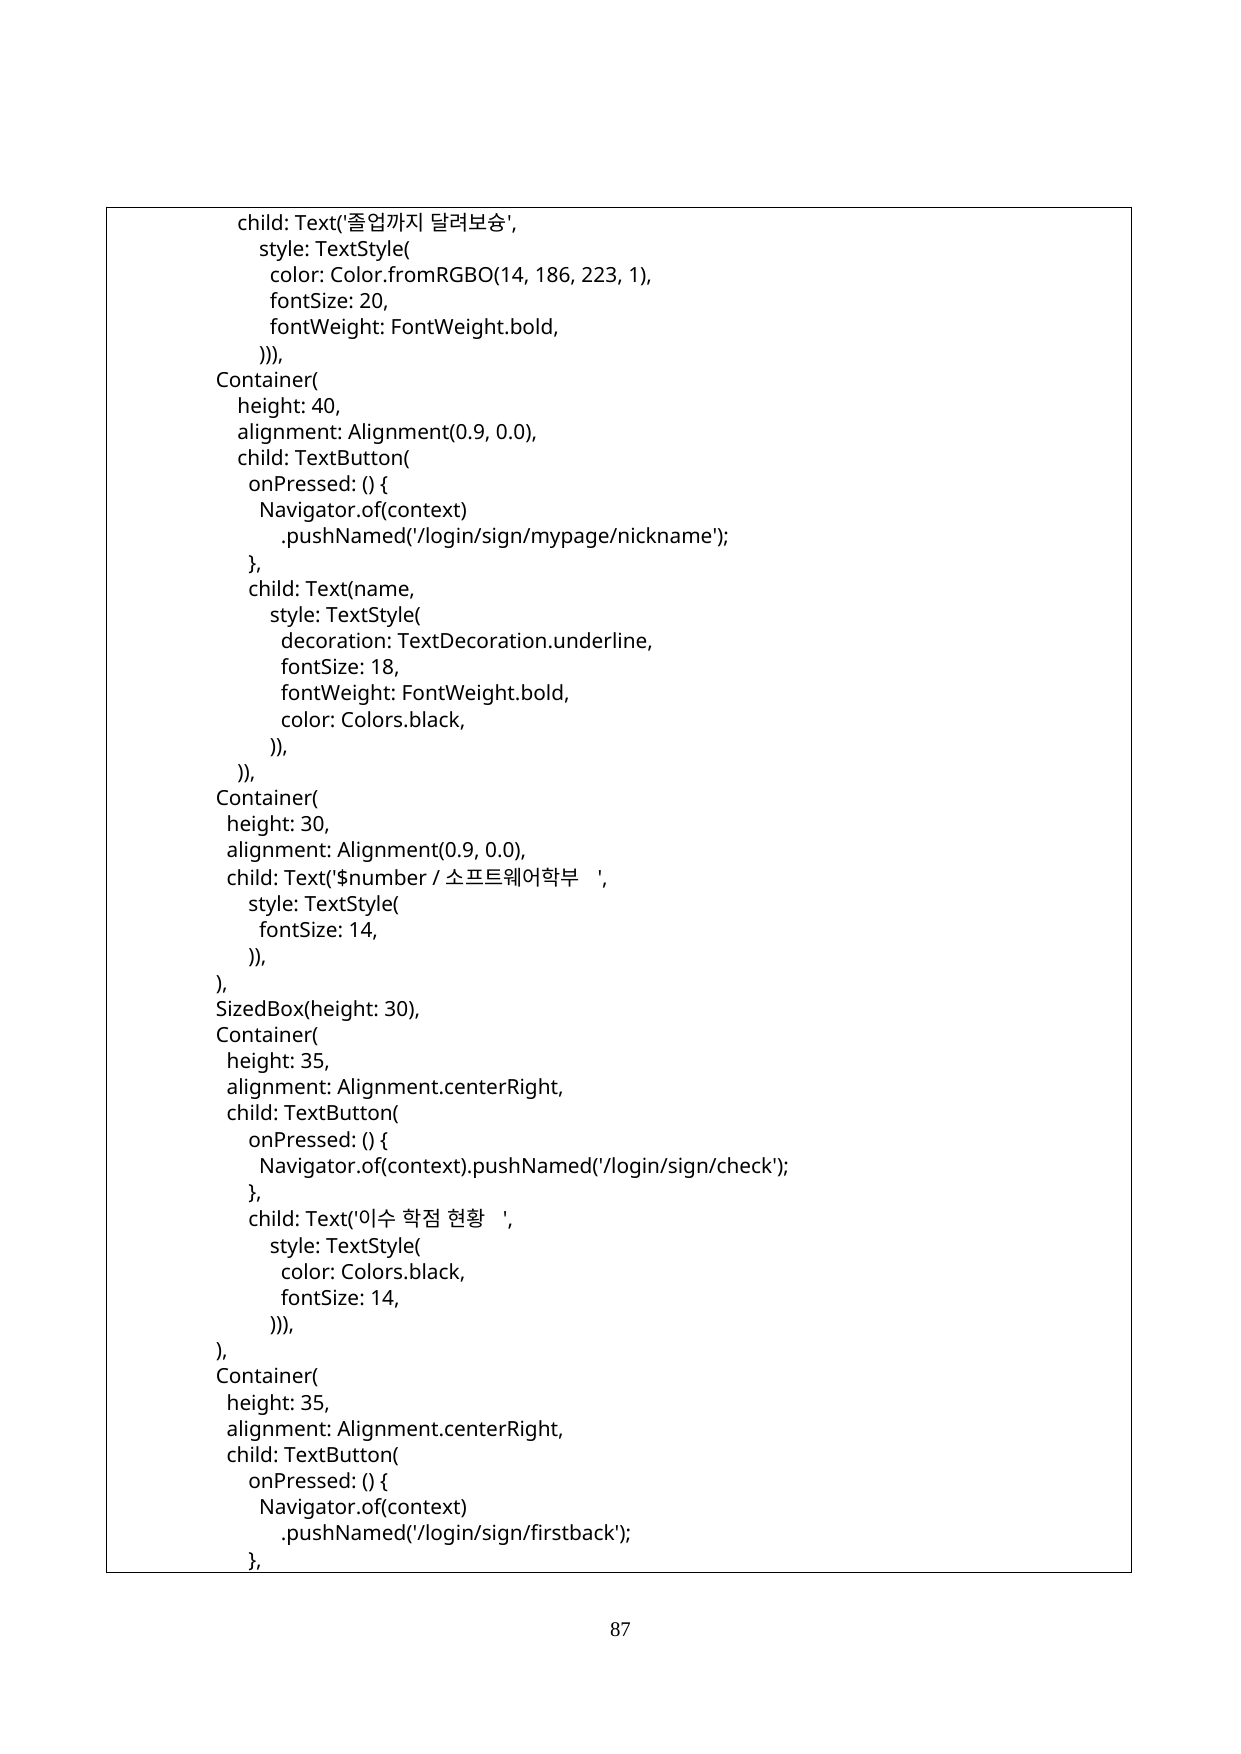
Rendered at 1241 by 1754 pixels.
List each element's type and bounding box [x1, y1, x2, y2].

table_cell [107, 208, 1131, 1572]
